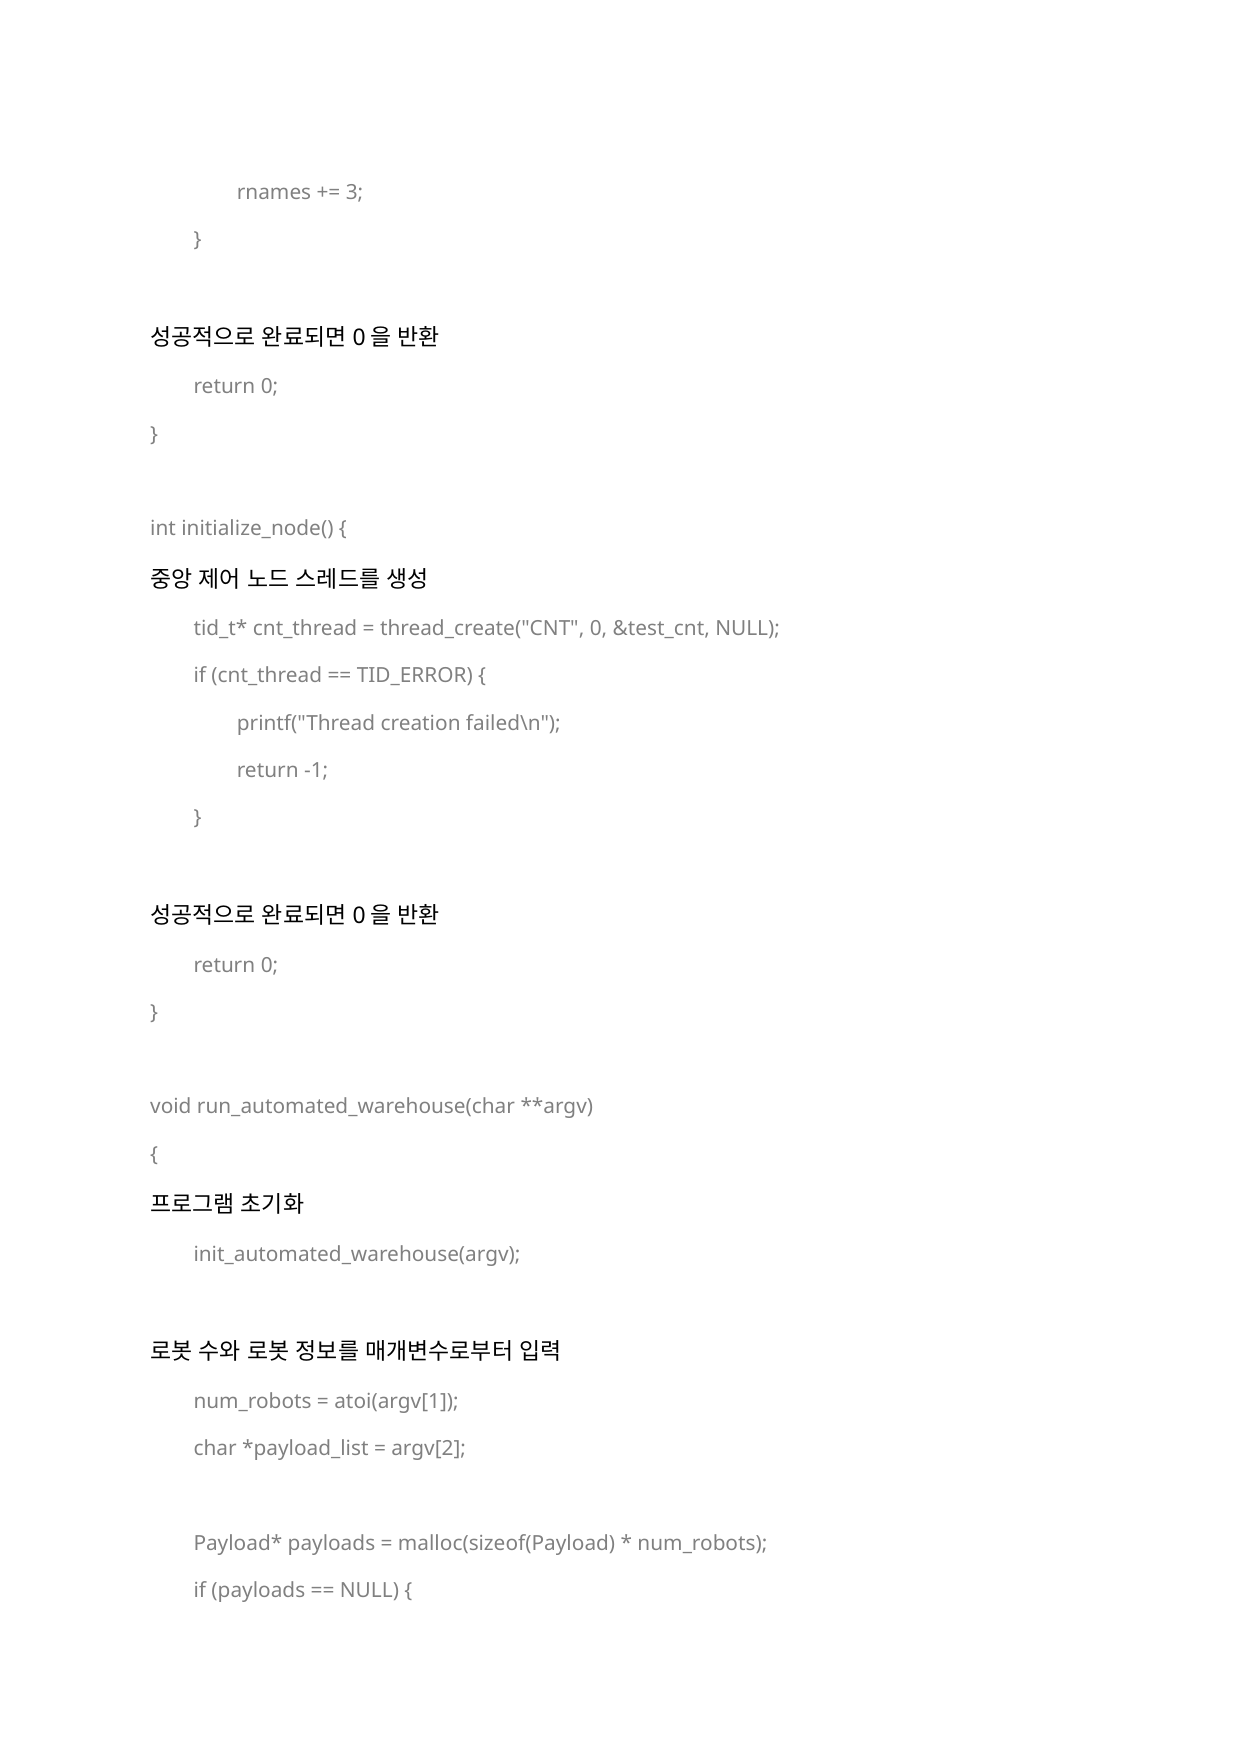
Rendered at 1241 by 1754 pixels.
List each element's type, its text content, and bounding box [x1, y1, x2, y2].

text } [150, 802, 1090, 831]
text 성공적으로 완료되면 0을 반환 [150, 319, 1090, 352]
text return 0; [150, 372, 1090, 400]
text 프로그램 초기화 [150, 1186, 1090, 1219]
text printf("Thread creation failed\n"); [150, 708, 1090, 736]
text if (payloads == NULL) { [150, 1575, 1090, 1603]
text if (cnt_thread == TID_ERROR) { [150, 661, 1090, 689]
text 성공적으로 완료되면 0을 반환 [150, 897, 1090, 930]
text tid_t* cnt_thread = thread_create("CNT", 0, &test_cnt, NULL); [150, 613, 1090, 642]
text } [150, 419, 1090, 447]
text char *payload_list = argv[2]; [150, 1433, 1090, 1461]
text int initialize_node() { [150, 513, 1090, 542]
text rnames += 3; [150, 177, 1090, 206]
text return 0; [150, 950, 1090, 978]
text void run_automated_warehouse(char **argv) [150, 1092, 1090, 1120]
text 중앙 제어 노드 스레드를 생성 [150, 561, 1090, 594]
text return -1; [150, 755, 1090, 784]
text { [150, 1139, 1090, 1167]
text num_robots = atoi(argv[1]); [150, 1386, 1090, 1414]
text } [150, 997, 1090, 1025]
text init_automated_warehouse(argv); [150, 1239, 1090, 1267]
text Payload* payloads = malloc(sizeof(Payload) * num_robots); [150, 1528, 1090, 1556]
text 로봇 수와 로봇 정보를 매개변수로부터 입력 [150, 1333, 1090, 1366]
text } [150, 224, 1090, 253]
